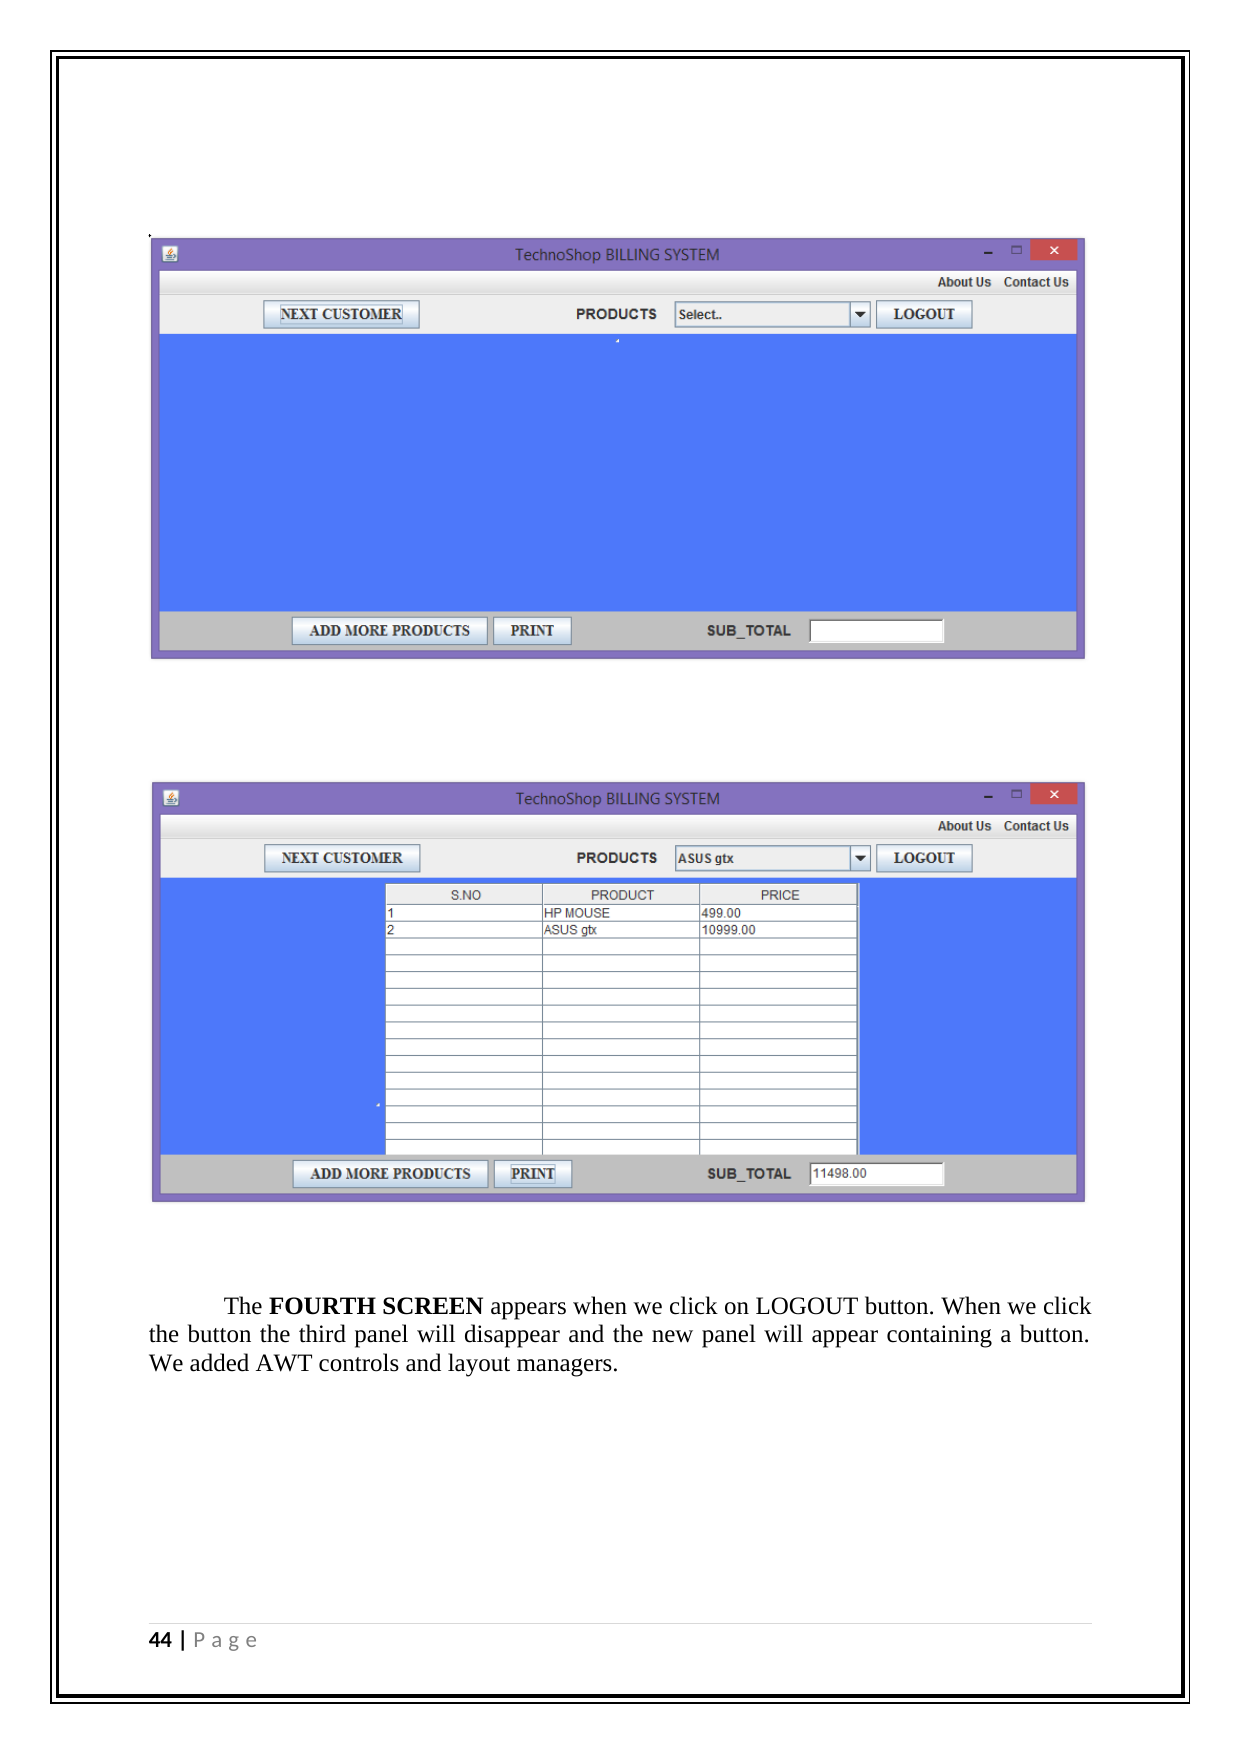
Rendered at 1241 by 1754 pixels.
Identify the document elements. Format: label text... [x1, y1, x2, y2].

text The FOURTH SCREEN appears when we click on LOGOUT button. When we click the button the third panel will disappear and the new panel will appear containing a button. We added AWT controls and layout managers. [148, 1291, 1092, 1377]
